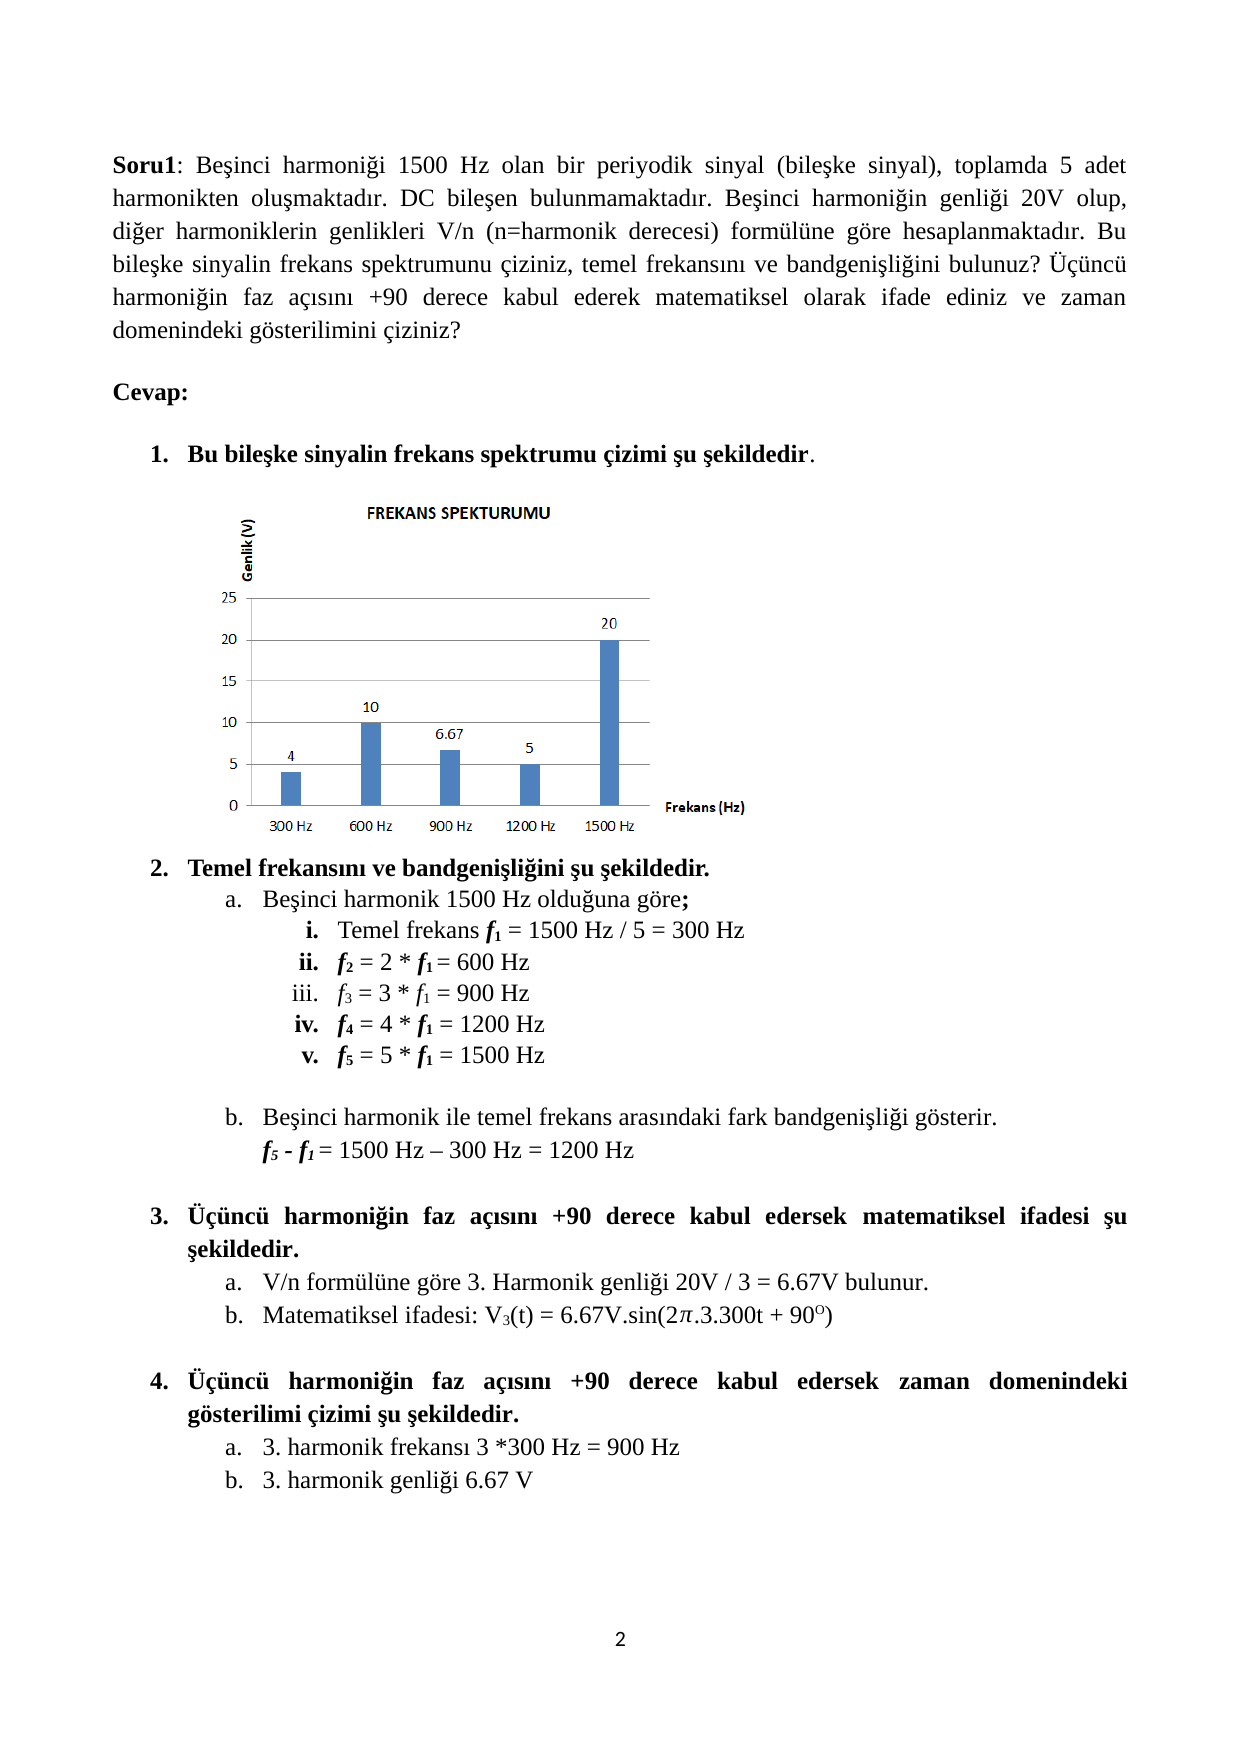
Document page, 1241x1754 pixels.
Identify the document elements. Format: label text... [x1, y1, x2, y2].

list Temel frekans f1 = 1500 Hz / 5 = 300 Hz [319, 916, 1128, 944]
list f3 = 3 * f1 = 900 Hz [319, 978, 1128, 1006]
list f5 - f1 = 1500 Hz – 300 Hz = 1200 Hz [262, 1135, 1128, 1164]
list 3. harmonik genliği 6.67 V [225, 1465, 1128, 1494]
list Üçüncü harmoniğin faz açısını +90 derece kabul edersek zaman domenindeki gösterilimi çizimi şu şekildedir. [150, 1366, 1128, 1428]
list V/n formülüne göre 3. Harmonik genliği 20V / 3 = 6.67V bulunur. [225, 1267, 1128, 1296]
text Cevap: [112, 377, 1128, 406]
list f4 = 4 * f1 = 1200 Hz [319, 1009, 1128, 1037]
picture [187, 472, 758, 850]
list 3. harmonik frekansı 3 *300 Hz = 900 Hz [225, 1432, 1128, 1461]
list f5 = 5 * f1 = 1500 Hz [319, 1040, 1128, 1068]
list Bu bileşke sinyalin frekans spektrumu çizimi şu şekildedir. [150, 439, 1128, 468]
list Beşinci harmonik ile temel frekans arasındaki fark bandgenişliği gösterir. [225, 1102, 1128, 1131]
list Üçüncü harmoniğin faz açısını +90 derece kabul edersek matematiksel ifadesi şu şekildedir. [150, 1201, 1128, 1263]
list f2 = 2 * f1 = 600 Hz [319, 947, 1128, 975]
list Matematiksel ifadesi: V3(t) = 6.67V.sin(2.3.300t + 90O) [225, 1300, 1128, 1329]
text Soru1: Beşinci harmoniği 1500 Hz olan bir periyodik sinyal (bileşke sinyal), toplamda 5 adet harmonikten oluşmaktadır. DC bileşen bulunmamaktadır. Beşinci harmoniğin genliği 20V olup, diğer harmoniklerin genlikleri V/n (n=harmonik derecesi) formülüne göre hesaplanmaktadır. Bu bileşke sinyalin frekans spektrumunu çiziniz, temel frekansını ve bandgenişliğini bulunuz? Üçüncü harmoniğin faz açısını +90 derece kabul ederek matematiksel olarak ifade ediniz ve zaman domenindeki gösterilimini çiziniz? [112, 150, 1128, 344]
list Temel frekansını ve bandgenişliğini şu şekildedir. [150, 853, 1128, 882]
list Beşinci harmonik 1500 Hz olduğuna göre; [225, 884, 1128, 913]
